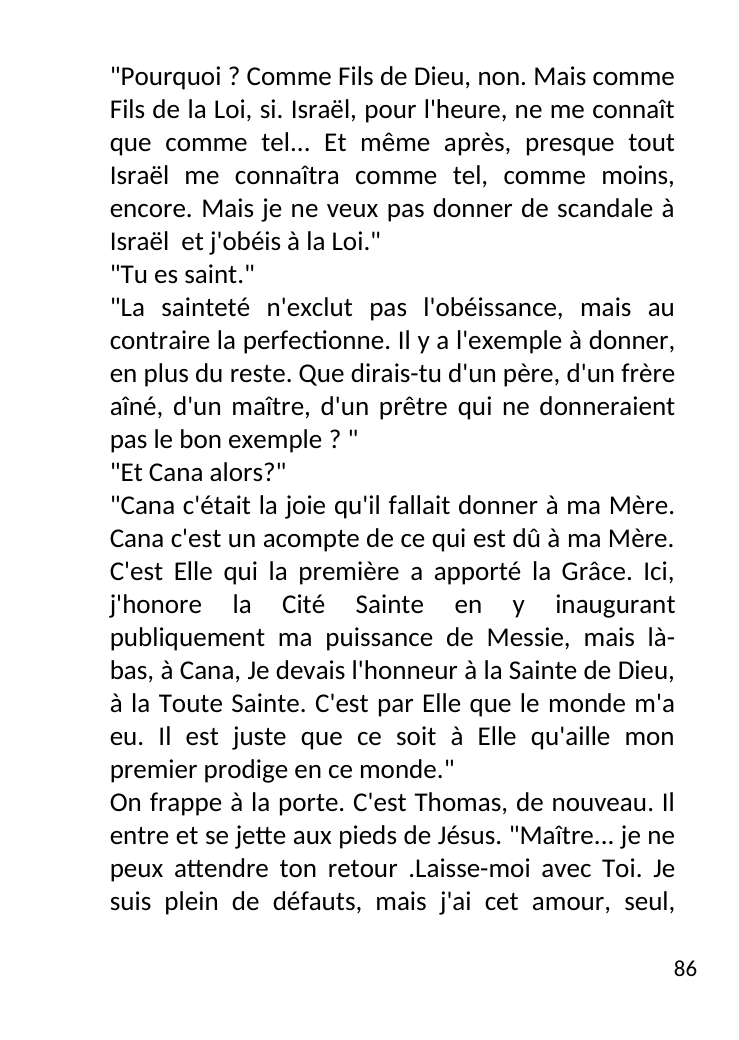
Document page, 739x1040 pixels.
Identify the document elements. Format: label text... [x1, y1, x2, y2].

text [109, 786, 676, 918]
text "Pourquoi ? Comme Fils de Dieu, non. Mais comme Fils de la Loi, si. Israël, pour l'heure, ne me connaît que comme tel... Et même après, presque tout Israël me connaîtra comme tel, comme moins, encore. Mais je ne veux pas donner de scandale à Israël et j'obéis à la Loi." [109, 59, 676, 257]
text "Et Cana alors?" [109, 455, 676, 488]
text "Tu es saint." [109, 257, 676, 290]
text "La sainteté n'exclut pas l'obéissance, mais au contraire la perfectionne. Il y a l'exemple à donner, en plus du reste. Que dirais-tu d'un père, d'un frère aîné, d'un maître, d'un prêtre qui ne donneraient pas le bon exemple ? " [109, 290, 676, 455]
text "Cana c'était la joie qu'il fallait donner à ma Mère. Cana c'est un acompte de ce qui est dû à ma Mère. C'est Elle qui la première a apporté la Grâce. Ici, j'honore la Cité Sainte en y inaugurant publiquement ma puissance de Messie, mais là-bas, à Cana, Je devais l'honneur à la Sainte de Dieu, à la Toute Sainte. C'est par Elle que le monde m'a eu. Il est juste que ce soit à Elle qu'aille mon premier prodige en ce monde." [109, 488, 676, 786]
